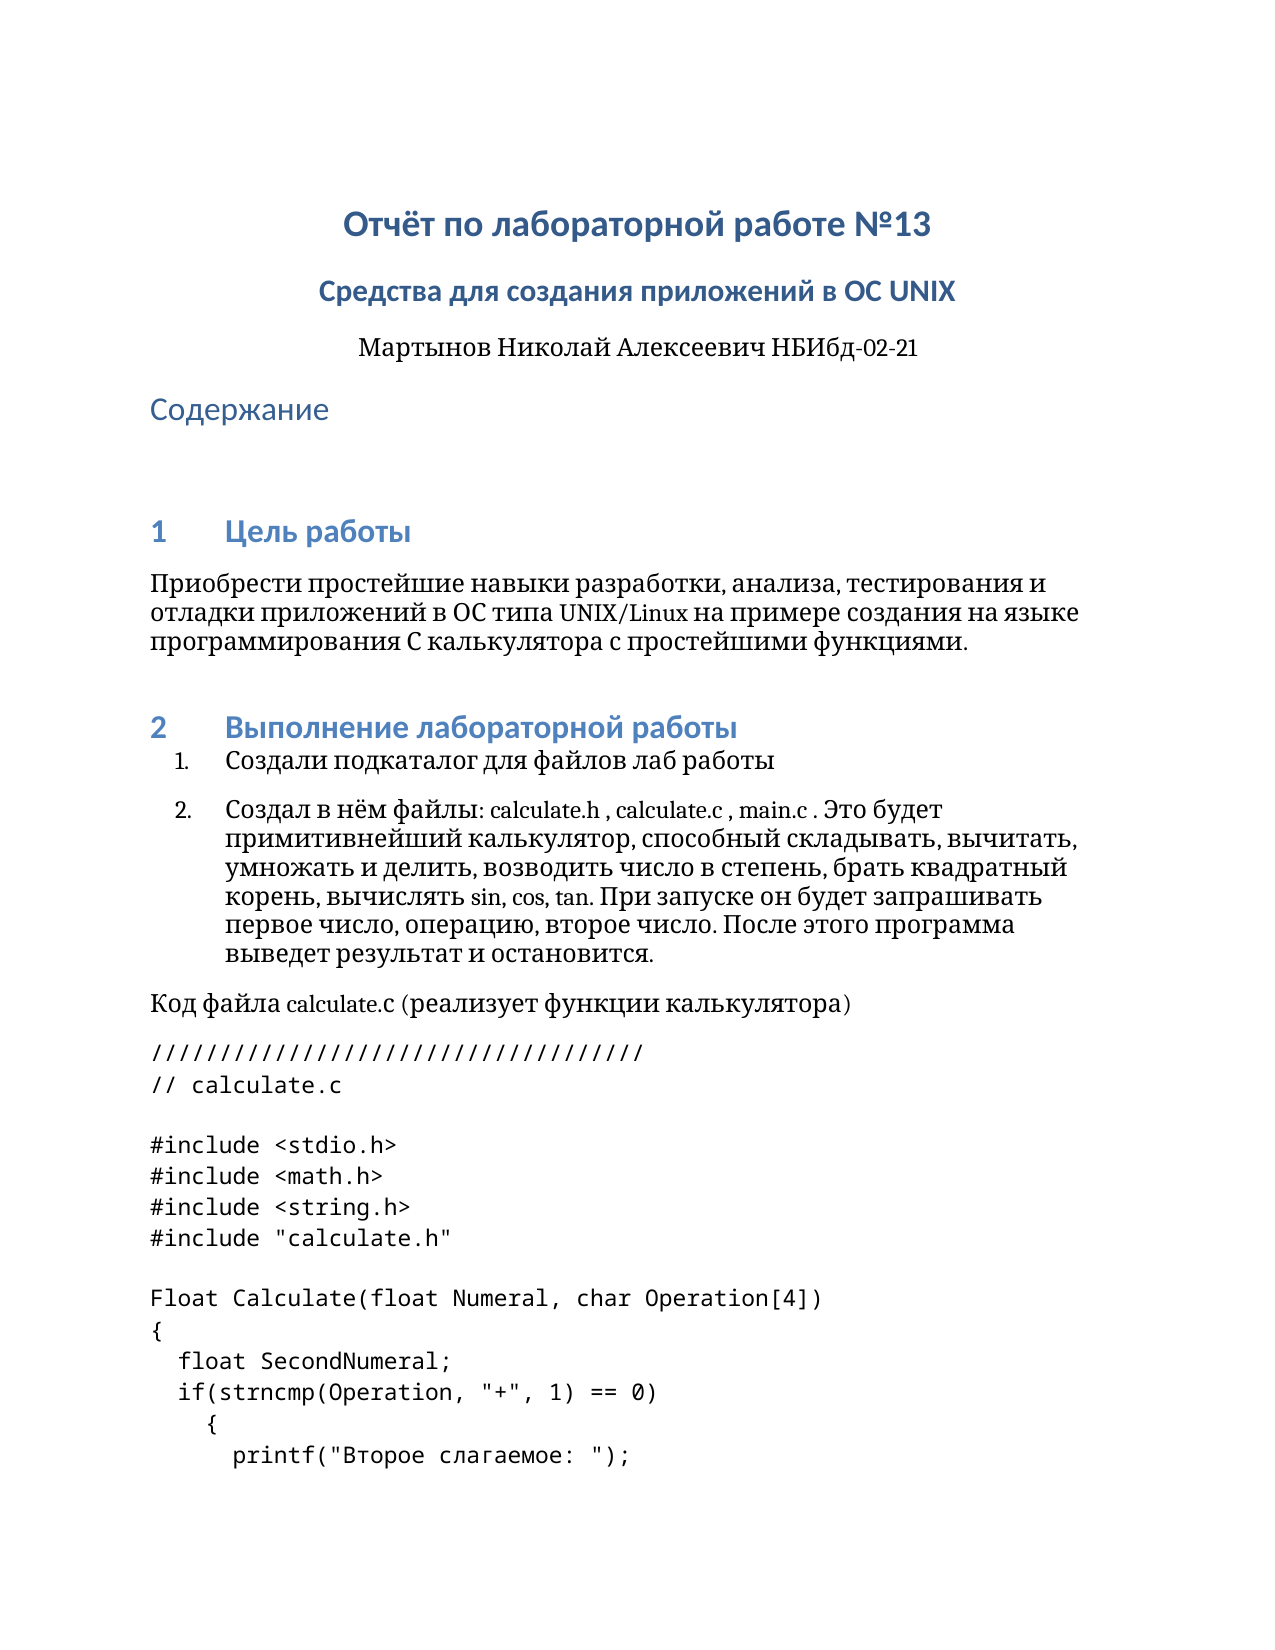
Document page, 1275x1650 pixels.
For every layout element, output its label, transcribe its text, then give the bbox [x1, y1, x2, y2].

subtitle 2 Выполнение лабораторной работы [150, 706, 1125, 747]
list Создал в нём файлы: calculate.h , calculate.c , main.c . Это будет примитивнейший калькулятор, способный складывать, вычитать, умножать и делить, возводить число в степень, брать квадратный корень, вычислять sin, cos, tan. При запуске он будет запрашивать первое число, операцию, второе число. После этого программа выведет результат и остановится. [175, 796, 1125, 969]
title Отчёт по лабораторной работе №13 [150, 200, 1125, 246]
text Мартынов Николай Алексеевич НБИбд-02-21 [150, 334, 1125, 363]
subtitle Средства для создания приложений в ОС UNIX [150, 271, 1125, 309]
text Приобрести простейшие навыки разработки, анализа, тестирования и отладки приложений в ОС типа UNIX/Linux на примере создания на языке программирования С калькулятора с простейшими функциями. [150, 570, 1125, 656]
list Создали подкаталог для файлов лаб работы [175, 747, 1125, 776]
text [150, 1037, 1125, 1470]
subtitle 1 Цель работы [150, 510, 1125, 551]
text Код файла calculate.с (реализует функции калькулятора) [150, 990, 1125, 1018]
